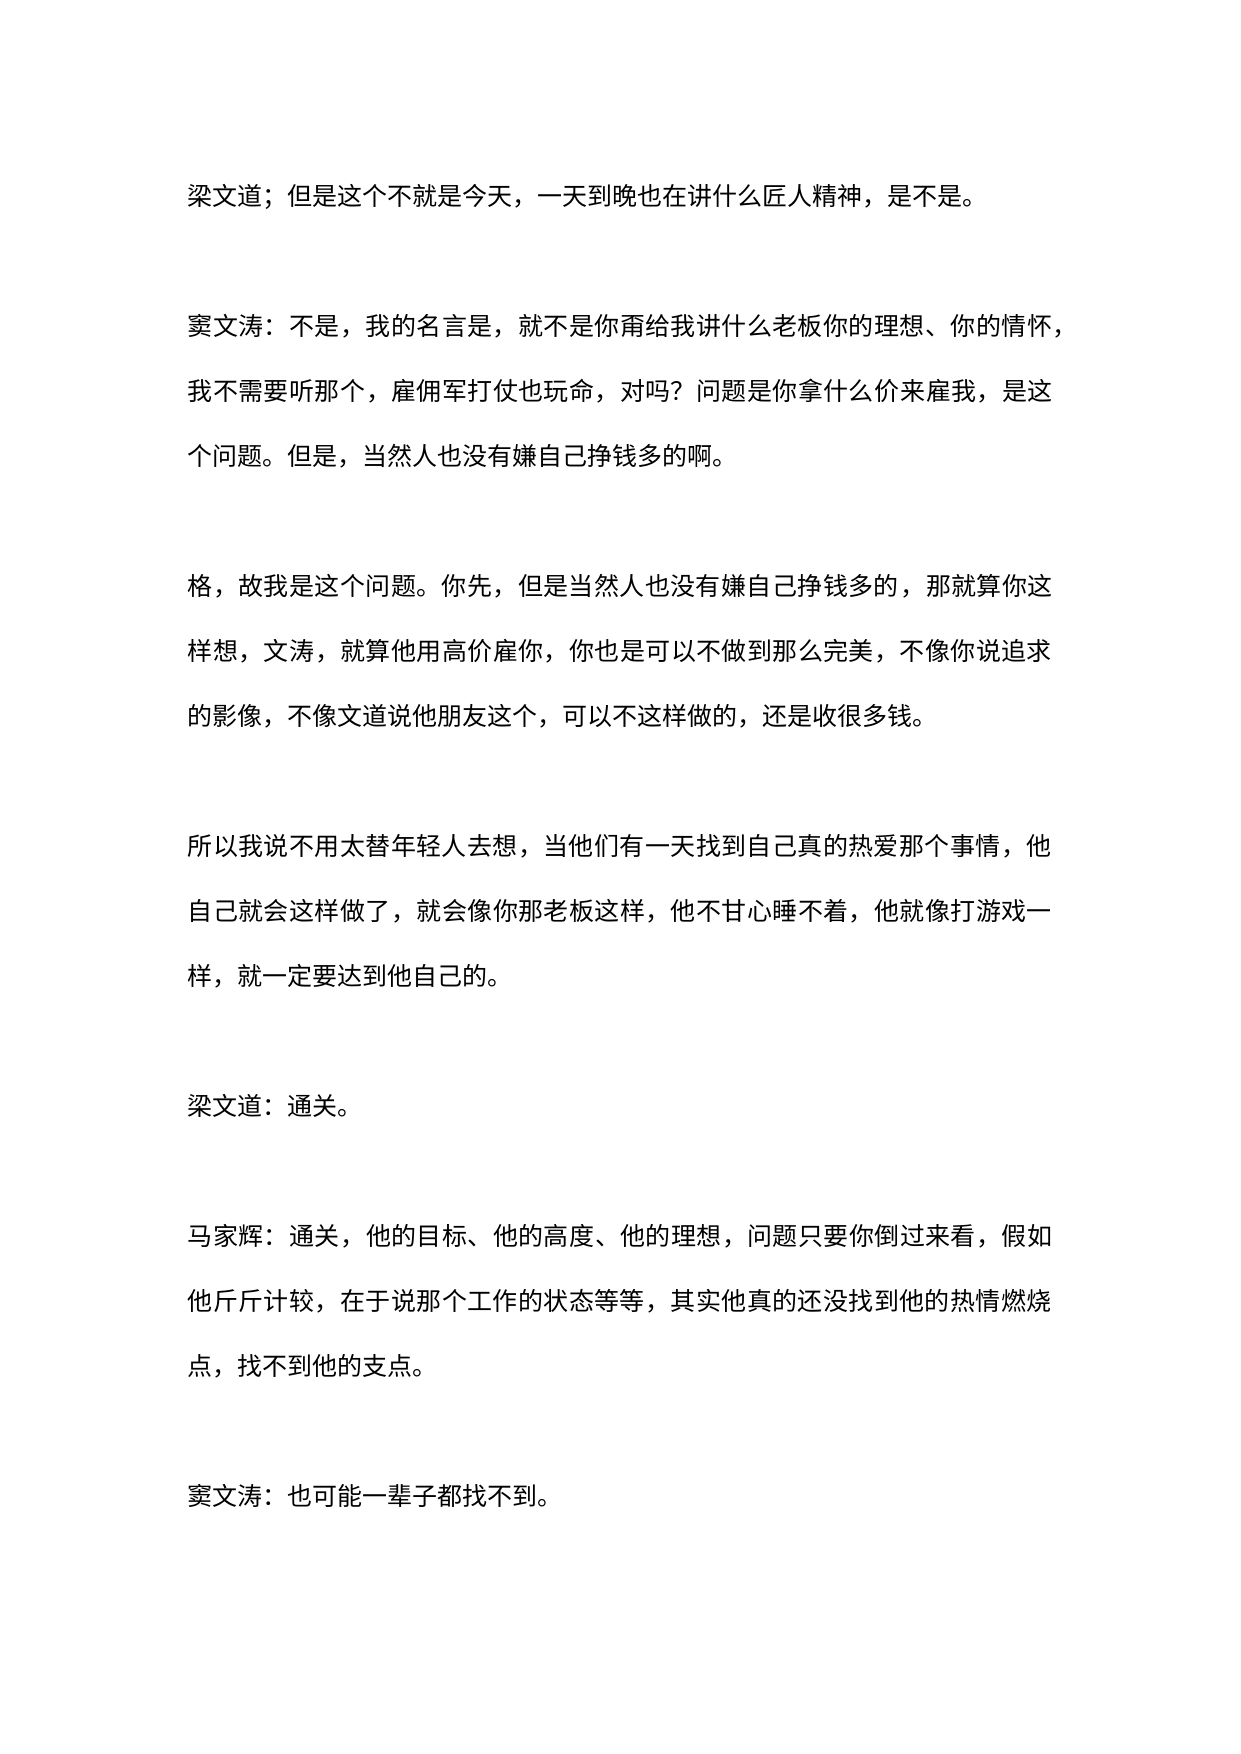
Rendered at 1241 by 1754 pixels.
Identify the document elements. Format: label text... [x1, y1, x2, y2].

text 梁文道；但是这个不就是今天，一天到晚也在讲什么匠人精神，是不是。 [187, 162, 1053, 227]
text 格，故我是这个问题。你先，但是当然人也没有嫌自己挣钱多的，那就算你这样想，文涛，就算他用高价雇你，你也是可以不做到那么完美，不像你说追求的影像，不像文道说他朋友这个，可以不这样做的，还是收很多钱。 [187, 552, 1053, 747]
text 梁文道：通关。 [187, 1072, 1053, 1137]
text 所以我说不用太替年轻人去想，当他们有一天找到自己真的热爱那个事情，他自己就会这样做了，就会像你那老板这样，他不甘心睡不着，他就像打游戏一样，就一定要达到他自己的。 [187, 812, 1053, 1007]
text 窦文涛：不是，我的名言是，就不是你甭给我讲什么老板你的理想、你的情怀，我不需要听那个，雇佣军打仗也玩命，对吗？问题是你拿什么价来雇我，是这个问题。但是，当然人也没有嫌自己挣钱多的啊。 [187, 292, 1053, 487]
text 马家辉：通关，他的目标、他的高度、他的理想，问题只要你倒过来看，假如他斤斤计较，在于说那个工作的状态等等，其实他真的还没找到他的热情燃烧点，找不到他的支点。 [187, 1202, 1053, 1397]
text 窦文涛：也可能一辈子都找不到。 [187, 1462, 1053, 1527]
